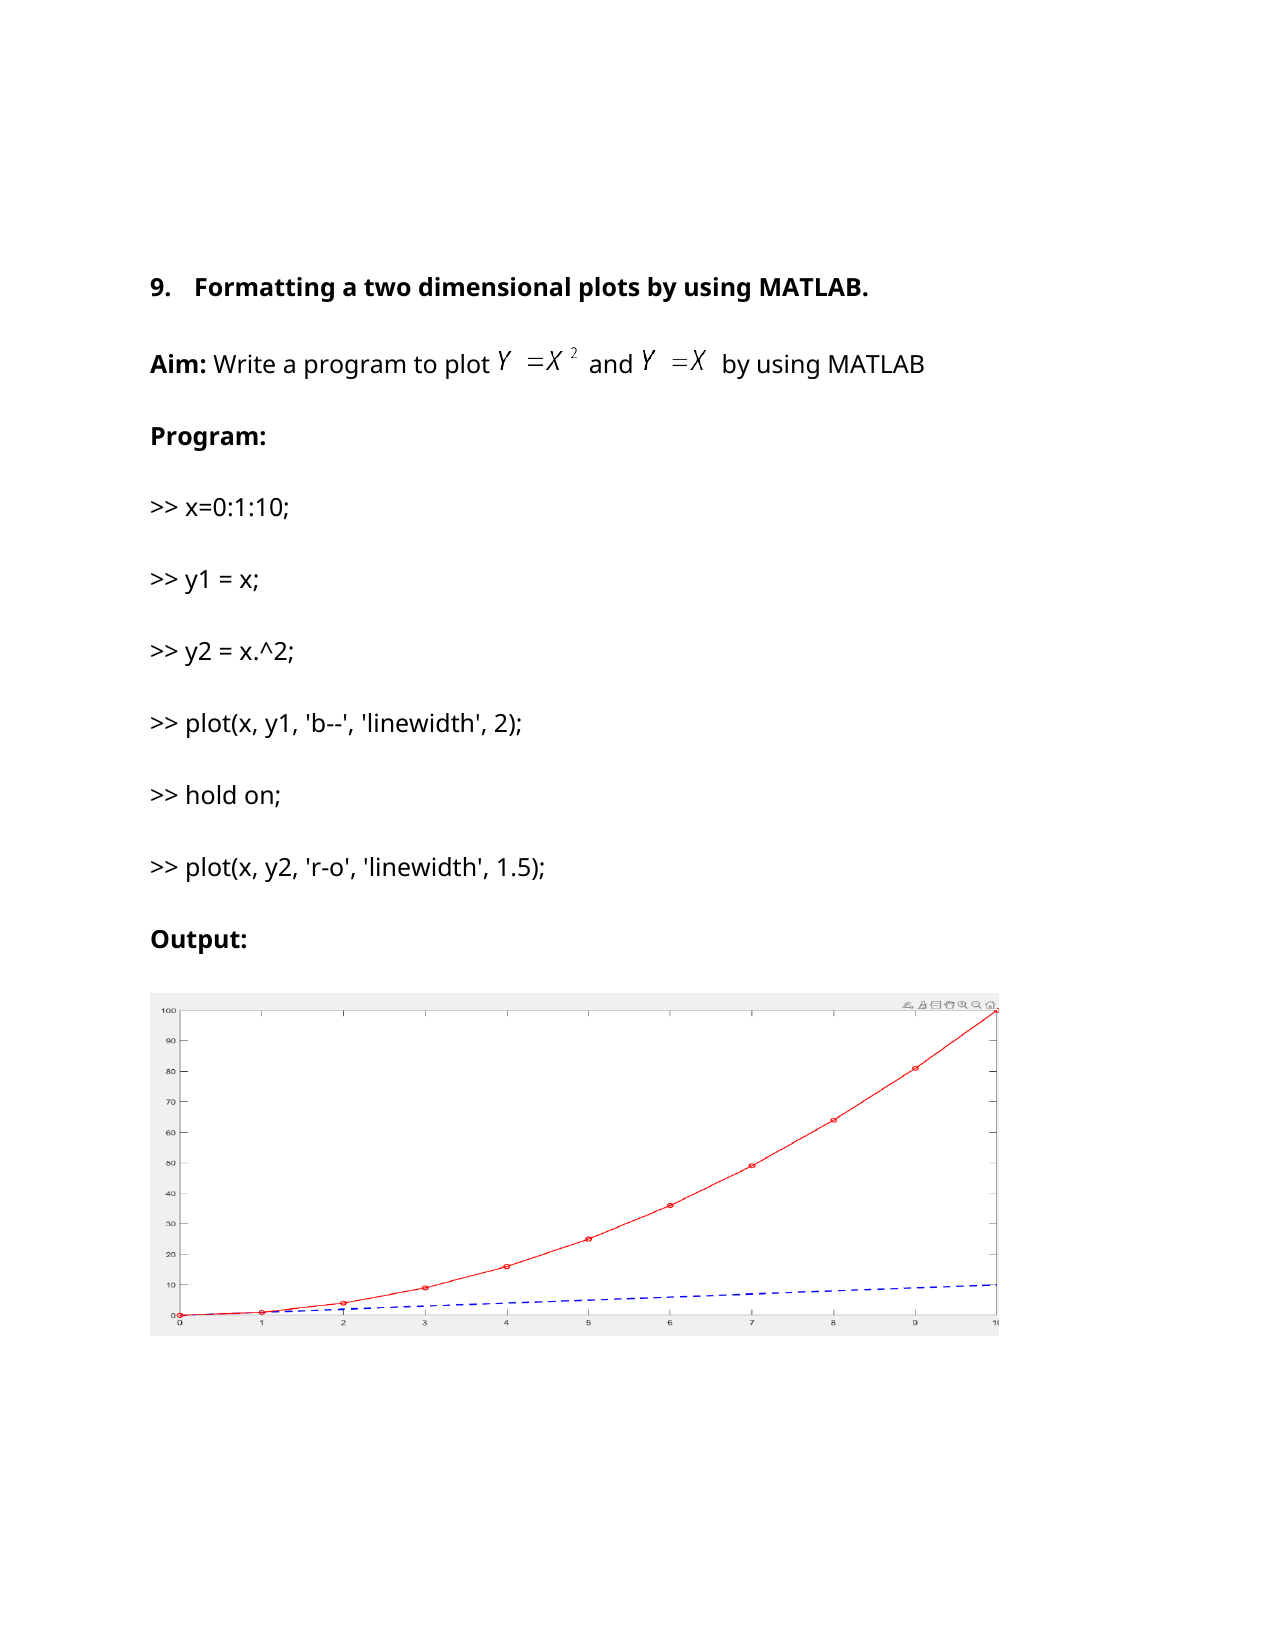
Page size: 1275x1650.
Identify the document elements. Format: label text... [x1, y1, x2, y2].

text >> y2 = x.^2; [150, 634, 1125, 668]
text >> plot(x, y1, 'b--', 'linewidth', 2); [150, 706, 1125, 740]
text >> y1 = x; [150, 562, 1125, 596]
list Formatting a two dimensional plots by using MATLAB. [150, 270, 1125, 304]
text Output: [150, 921, 1125, 955]
text Aim: Write a program to plot and by using MATLAB [150, 342, 1125, 380]
text >> plot(x, y2, 'r-o', 'linewidth', 1.5); [150, 849, 1125, 883]
text >> x=0:1:10; [150, 490, 1125, 524]
text >> hold on; [150, 778, 1125, 812]
picture [150, 993, 999, 1336]
text Program: [150, 418, 1125, 452]
